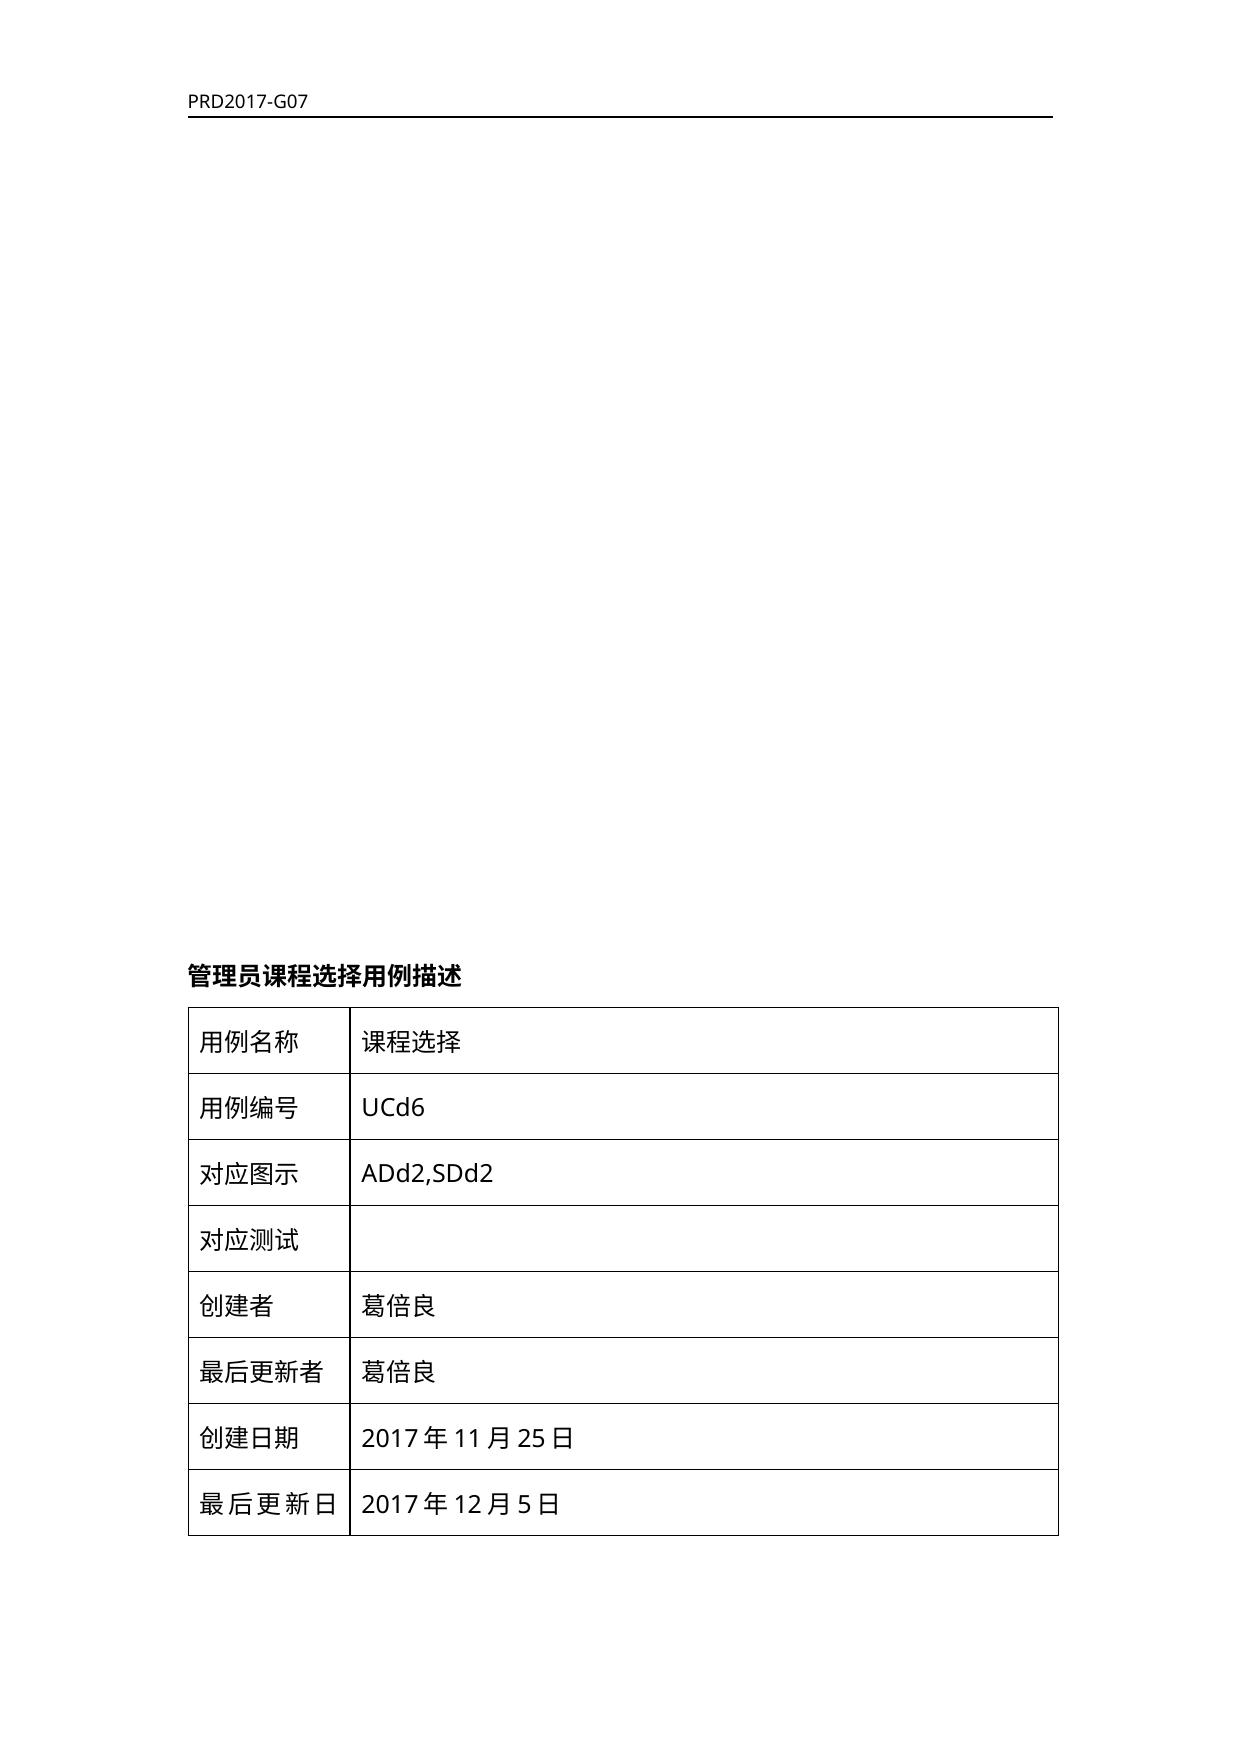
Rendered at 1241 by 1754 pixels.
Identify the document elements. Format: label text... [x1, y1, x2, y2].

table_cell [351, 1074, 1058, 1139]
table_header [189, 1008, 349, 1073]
text 管理员课程选择用例描述 [187, 942, 1053, 1007]
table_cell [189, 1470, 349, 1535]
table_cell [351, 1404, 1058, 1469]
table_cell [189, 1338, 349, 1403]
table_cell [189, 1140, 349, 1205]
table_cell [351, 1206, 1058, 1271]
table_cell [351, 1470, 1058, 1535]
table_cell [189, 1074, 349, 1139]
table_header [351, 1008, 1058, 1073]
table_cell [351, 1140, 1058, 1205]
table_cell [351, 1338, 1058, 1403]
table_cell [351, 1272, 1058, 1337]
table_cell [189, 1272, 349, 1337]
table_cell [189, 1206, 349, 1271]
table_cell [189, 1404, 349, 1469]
